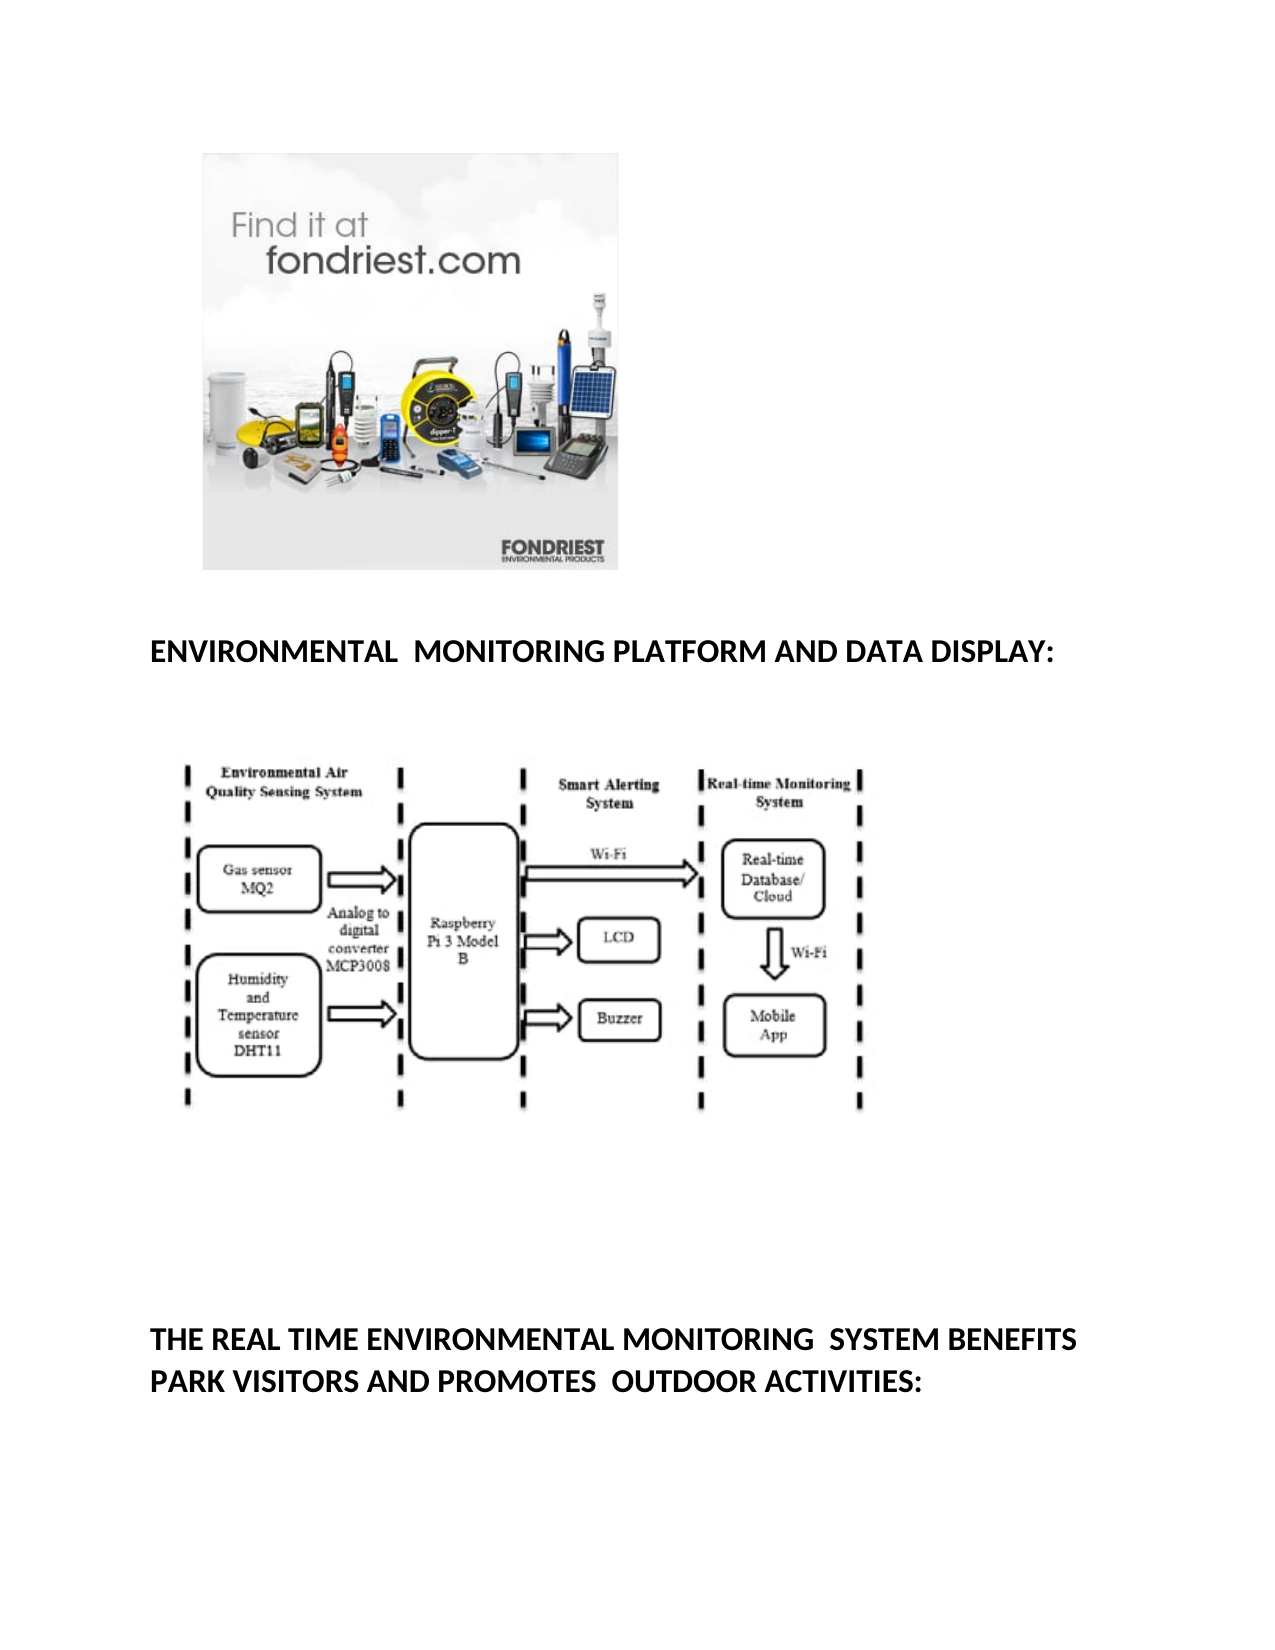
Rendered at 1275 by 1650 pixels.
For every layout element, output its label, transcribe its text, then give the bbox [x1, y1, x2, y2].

picture [161, 732, 880, 1119]
text THE REAL TIME ENVIRONMENTAL MONITORING SYSTEM BENEFITS PARK VISITORS AND PROMOTES OUTDOOR ACTIVITIES: [150, 1317, 1125, 1401]
text ENVIRONMENTAL MONITORING PLATFORM AND DATA DISPLAY: [150, 631, 1125, 671]
picture [202, 153, 619, 570]
